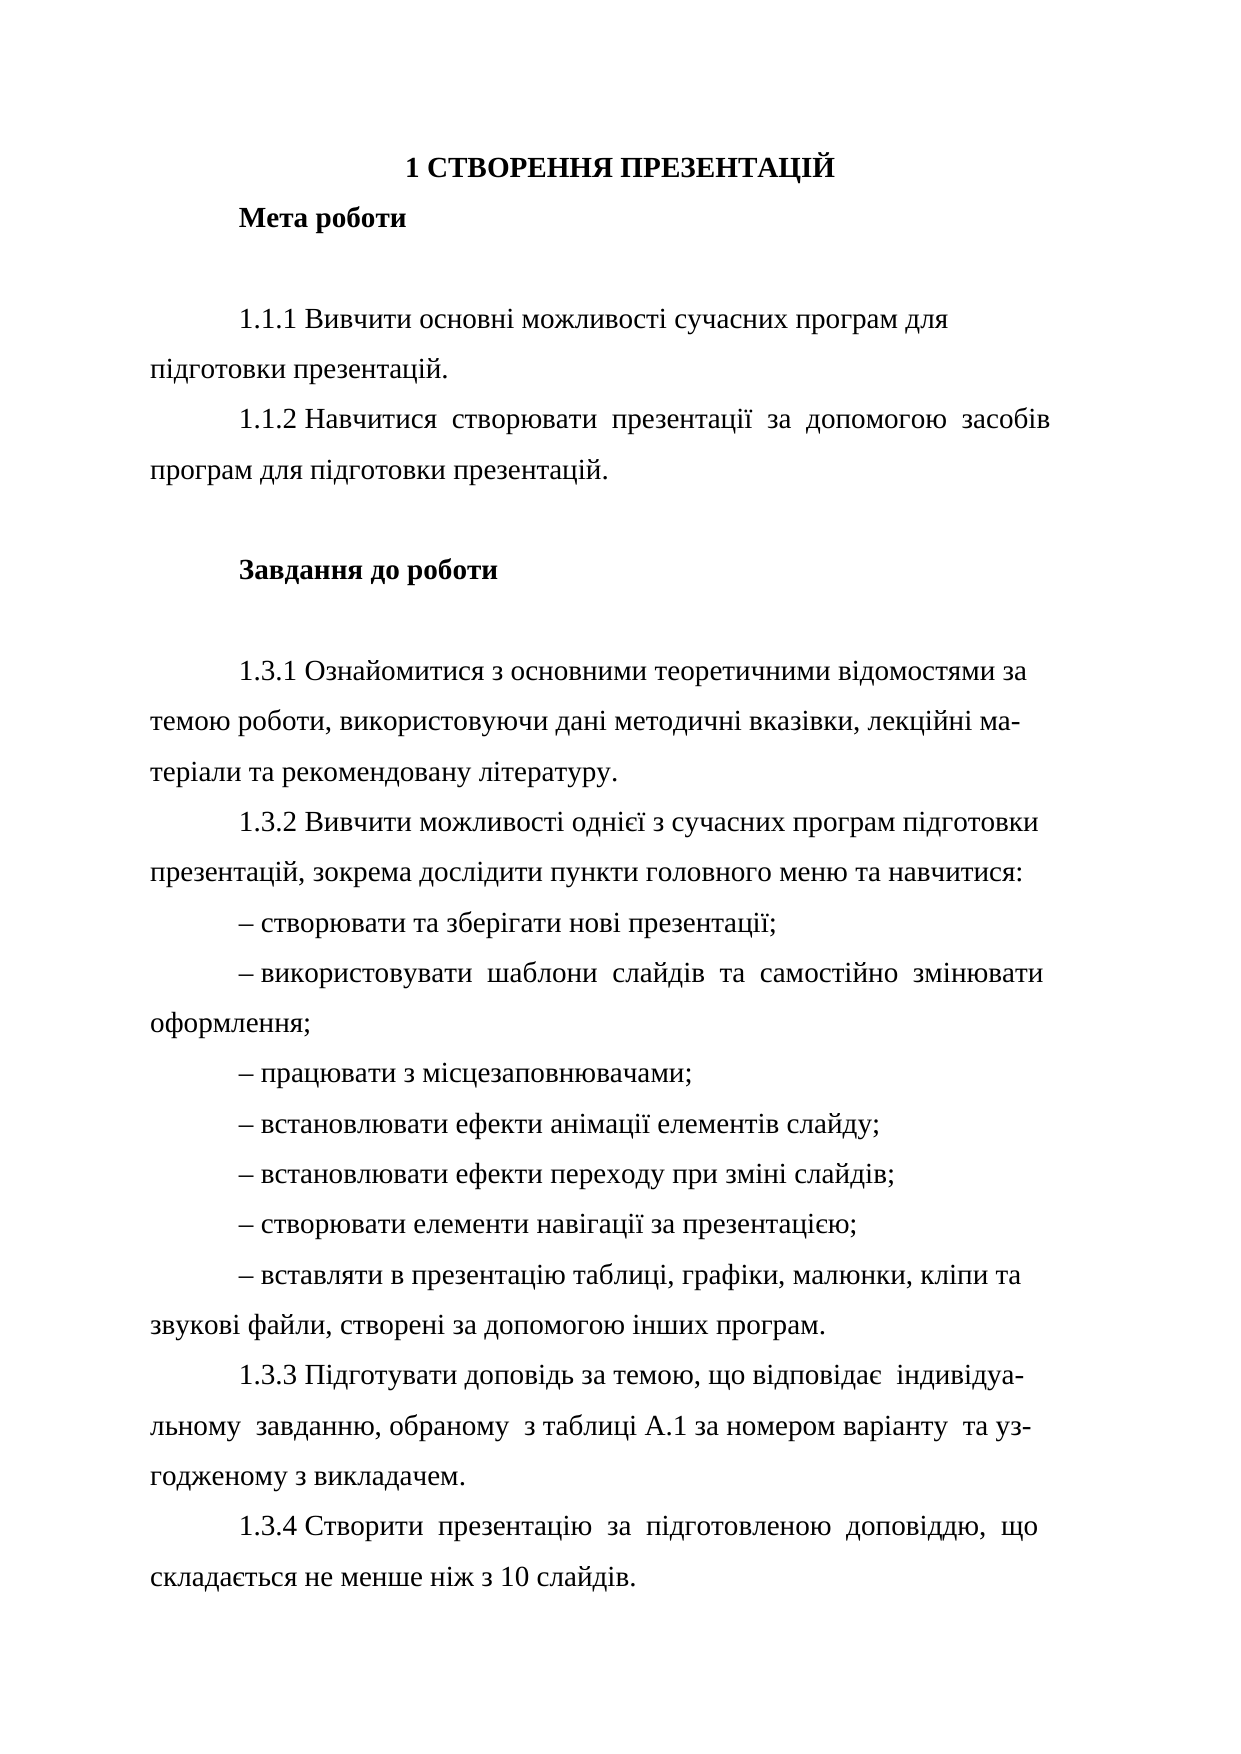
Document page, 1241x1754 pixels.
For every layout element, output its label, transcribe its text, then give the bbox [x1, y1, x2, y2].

text 1 СТВОРЕННЯ ПРЕЗЕНТАЦІЙ [150, 150, 1090, 183]
text – працювати з місцезаповнювачами; [150, 1056, 1090, 1089]
text – створювати елементи навігації за презентацією; [150, 1207, 1090, 1240]
text Мета роботи [150, 200, 1090, 234]
text Завдання до роботи [150, 552, 1090, 586]
text 1.1.2 Навчитися створювати презентації за допомогою засобів програм для підготовки презентацій. [150, 402, 1090, 485]
text – використовувати шаблони слайдів та самостійно змінювати оформлення; [150, 955, 1090, 1039]
text – вставляти в презентацію таблиці, графіки, малюнки, кліпи та звукові файли, створені за допомогою інших програм. [150, 1257, 1090, 1341]
text – встановлювати ефекти анімації елементів слайду; [150, 1106, 1090, 1139]
text – встановлювати ефекти переходу при зміні слайдів; [150, 1156, 1090, 1190]
text 1.1.1 Вивчити основні можливості сучасних програм для підготовки презентацій. [150, 301, 1090, 385]
text – створювати та зберігати нові презентації; [150, 905, 1090, 938]
text 1.3.3 Підготувати доповідь за темою, що відповідає індивідуа- льному завданню, обраному з таблиці А.1 за номером варіанту та уз- годженому з викладачем. [150, 1357, 1090, 1492]
text 1.3.2 Вивчити можливості однієї з сучасних програм підготовки презентацій, зокрема дослідити пункти головного меню та навчитися: [150, 804, 1090, 888]
text 1.3.1 Ознайомитися з основними теоретичними відомостями за темою роботи, використовуючи дані методичні вказівки, лекційні ма- теріали та рекомендовану літературу. [150, 653, 1090, 787]
text 1.3.4 Створити презентацію за підготовленою доповіддю, що складається не менше ніж з 10 слайдів. [150, 1508, 1090, 1592]
